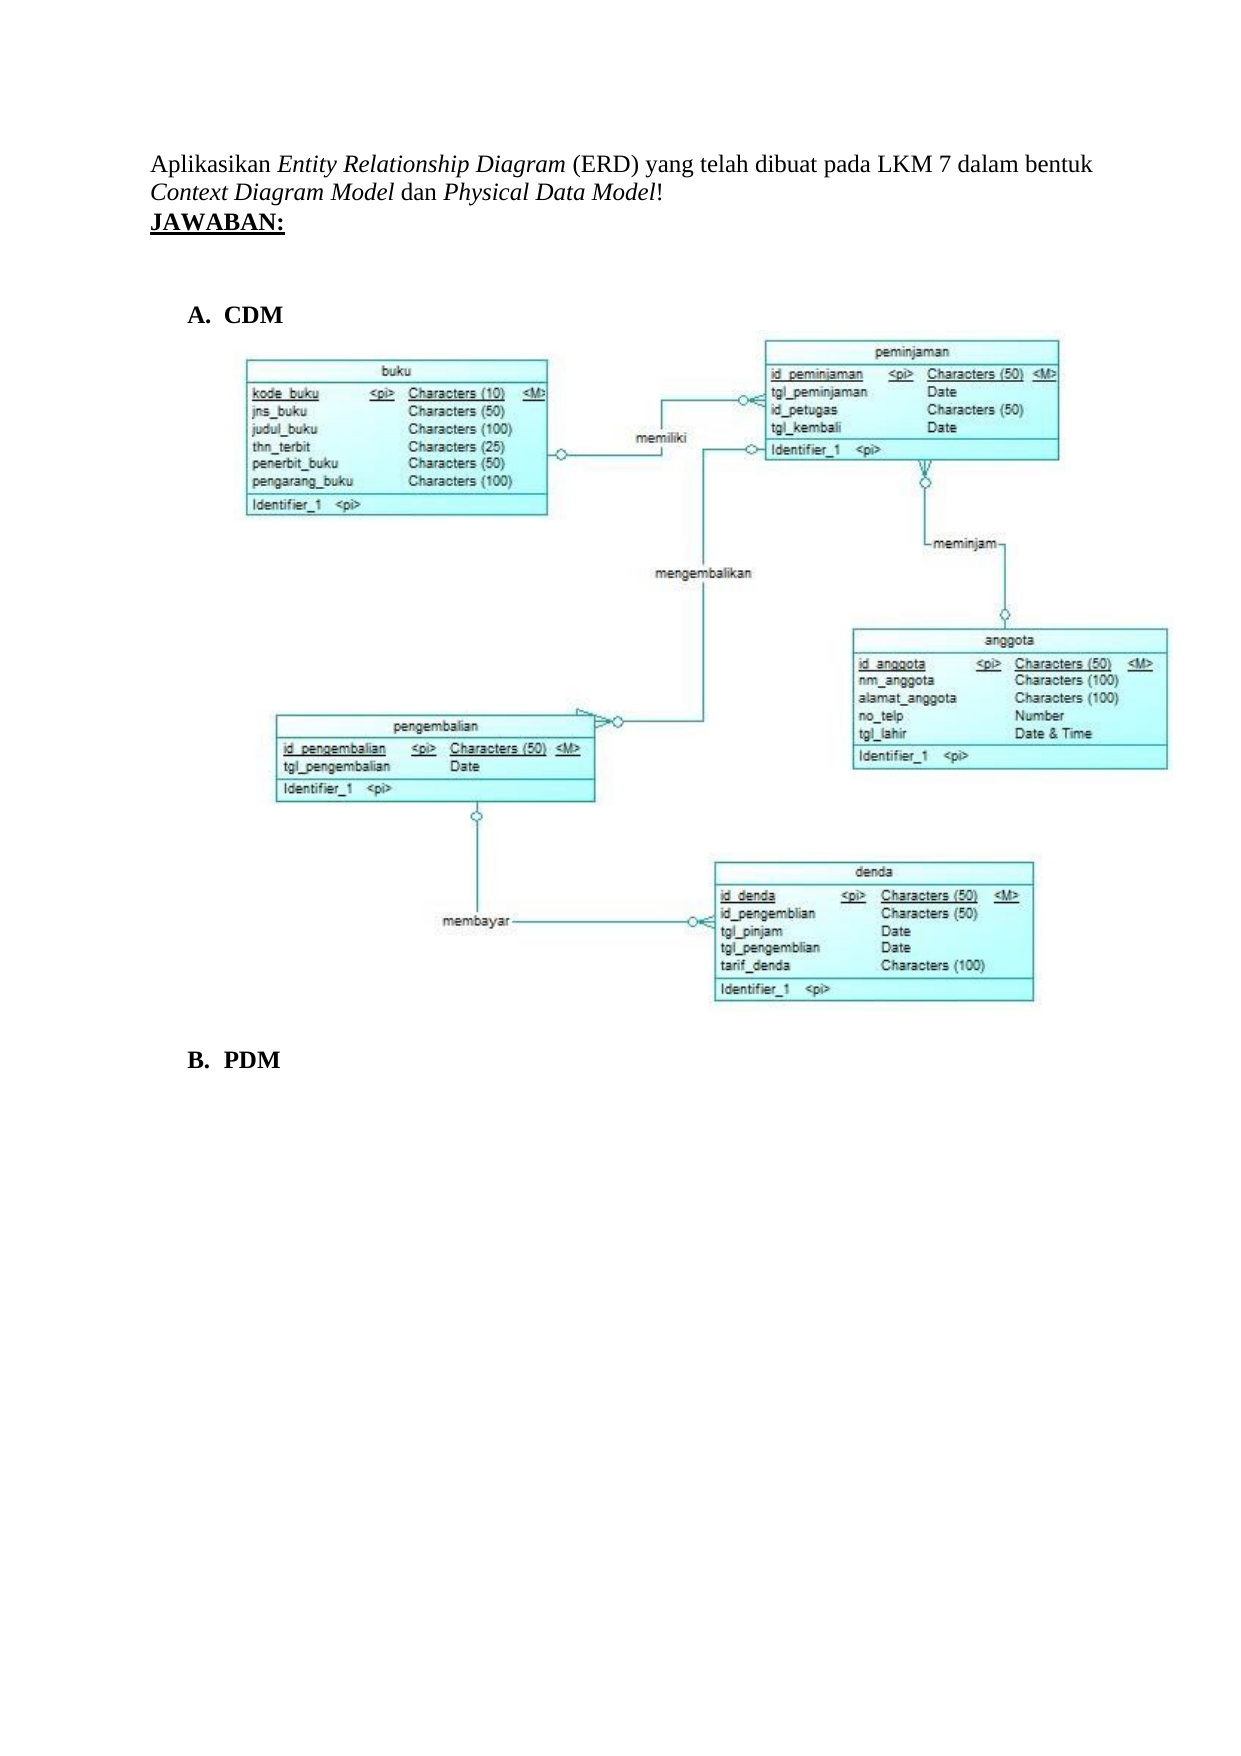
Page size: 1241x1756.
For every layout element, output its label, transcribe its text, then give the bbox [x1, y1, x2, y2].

subtitle JAWABAN: [150, 207, 1184, 236]
picture [233, 330, 1173, 1012]
text Context Diagram Model dan Physical Data Model! [150, 178, 1184, 206]
list CDM [187, 300, 1184, 328]
text Aplikasikan Entity Relationship Diagram (ERD) yang telah dibuat pada LKM 7 dalam bentuk [150, 149, 1184, 178]
subtitle PDM [187, 1045, 1184, 1073]
